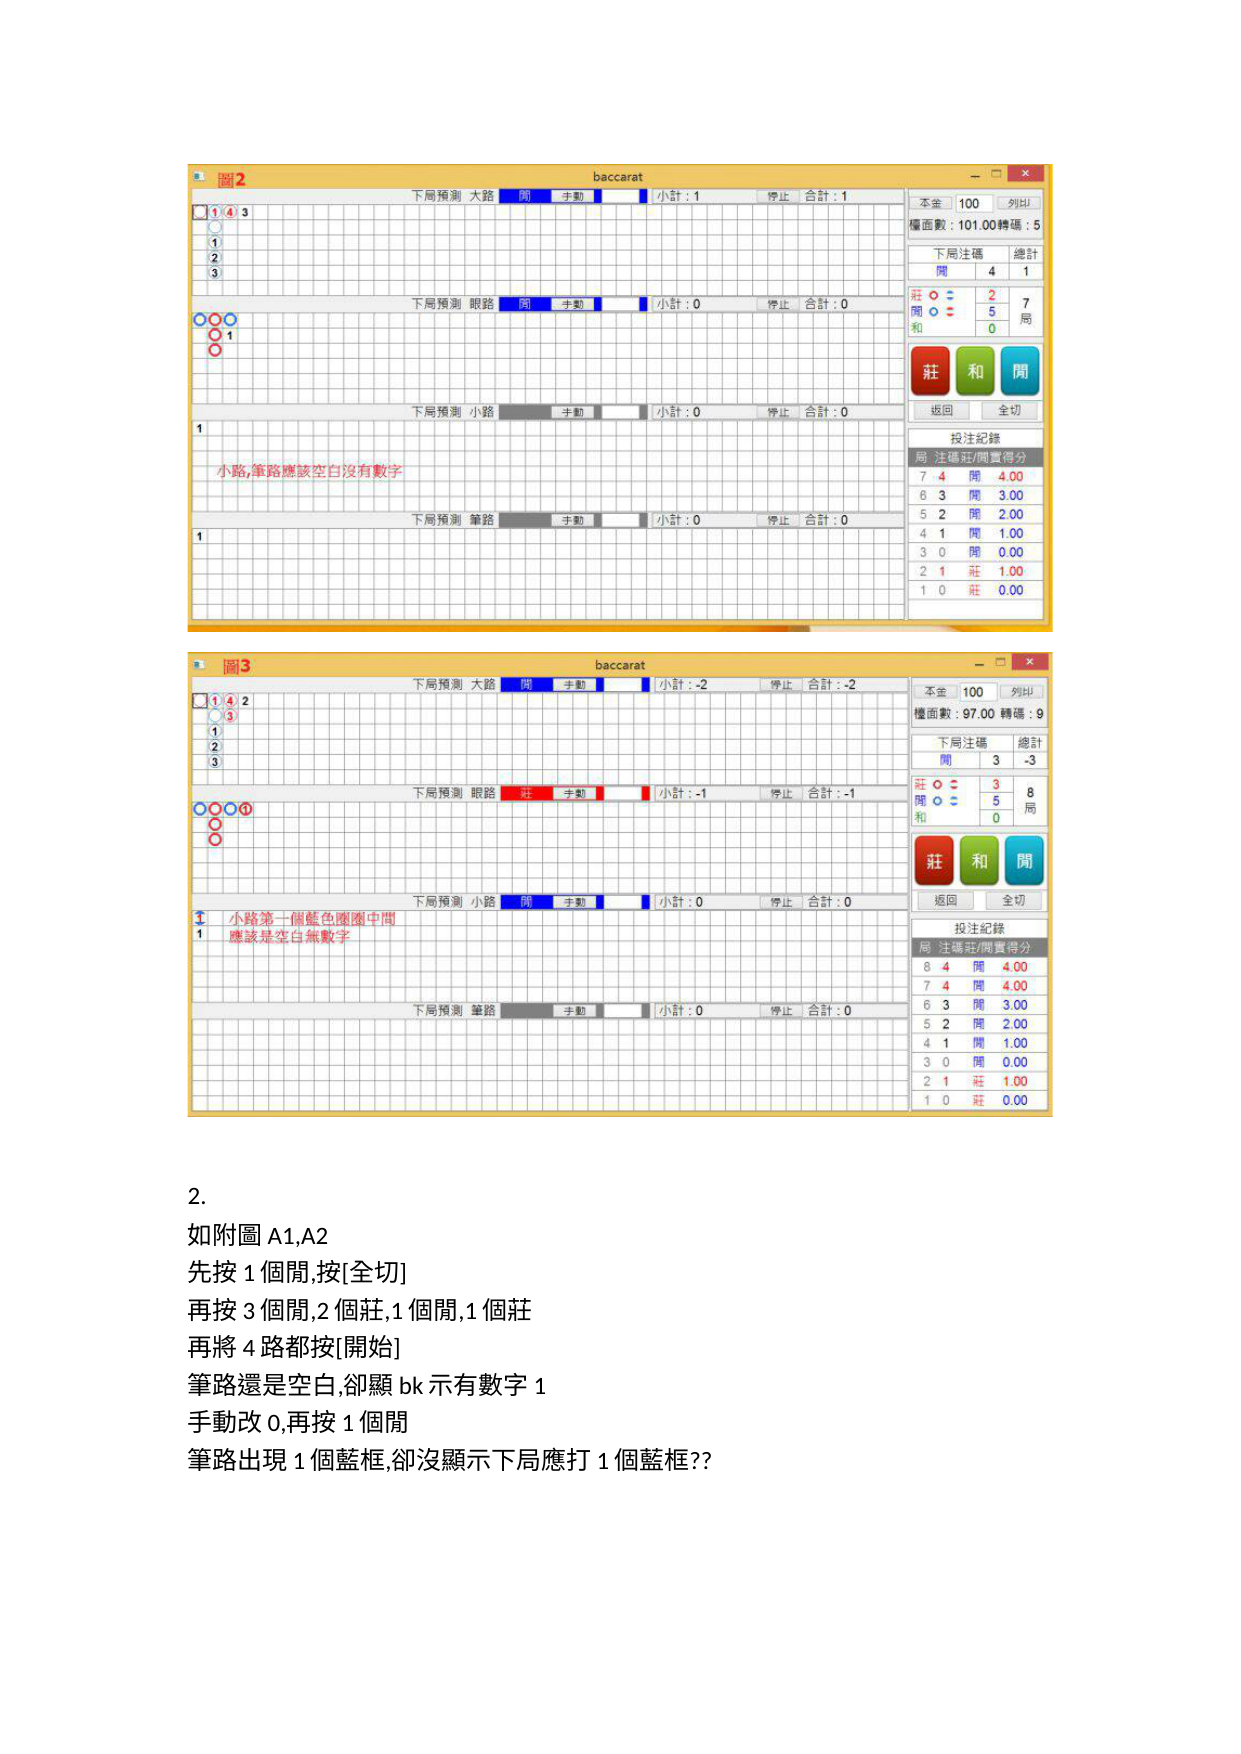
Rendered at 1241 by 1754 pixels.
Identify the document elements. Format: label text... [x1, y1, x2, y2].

text 再將4路都按[開始] [187, 1327, 1053, 1364]
text 2. [187, 1177, 1053, 1214]
text 筆路出現1個藍框,卻沒顯示下局應打1個藍框?? [187, 1439, 1053, 1477]
picture [187, 164, 1053, 632]
text 如附圖A1,A2 [187, 1214, 1053, 1252]
text 手動改0,再按1個閒 [187, 1402, 1053, 1439]
text 筆路還是空白,卻顯bk示有數字1 [187, 1364, 1053, 1402]
text 先按1個閒,按[全切] [187, 1252, 1053, 1289]
picture [187, 652, 1053, 1117]
text 再按3個閒,2個莊,1個閒,1個莊 [187, 1289, 1053, 1327]
